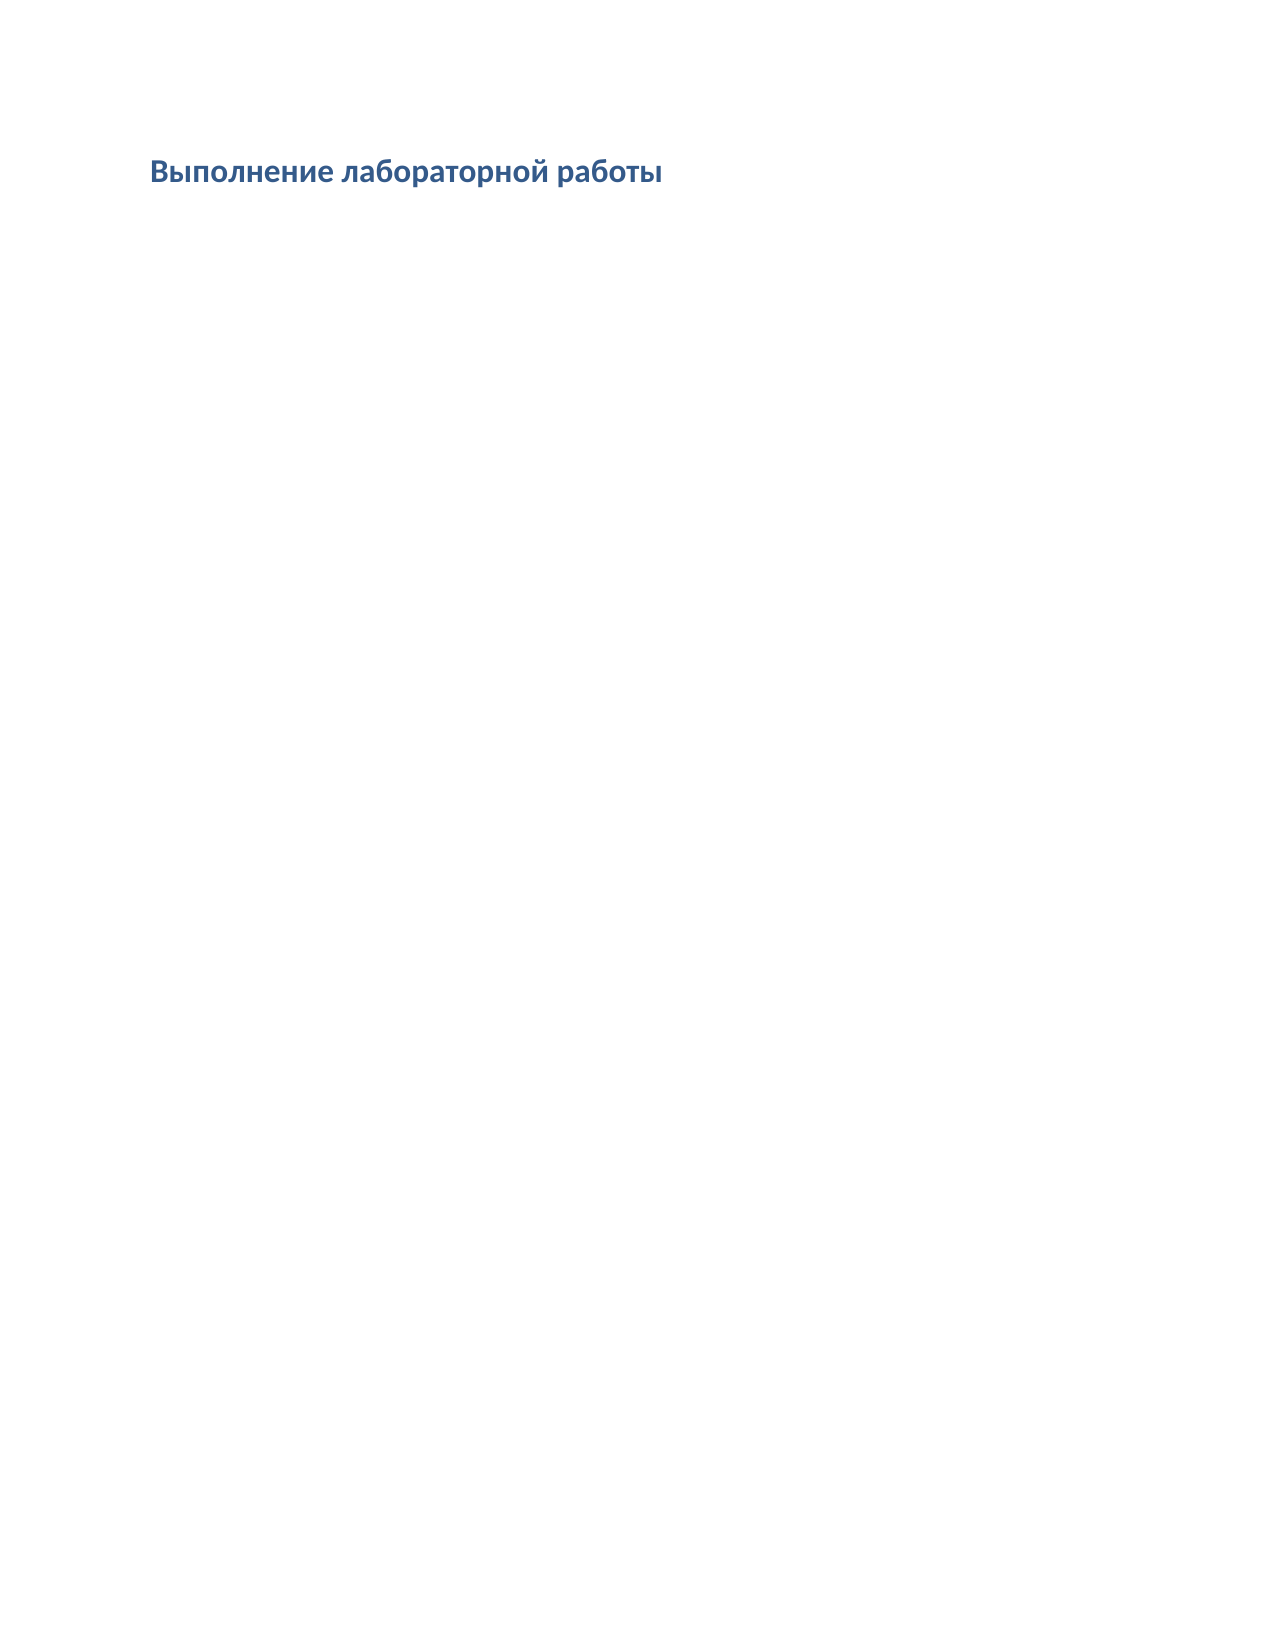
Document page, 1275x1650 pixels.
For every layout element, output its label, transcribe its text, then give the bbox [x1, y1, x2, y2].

subtitle Выполнение лабораторной работы [150, 150, 1125, 191]
